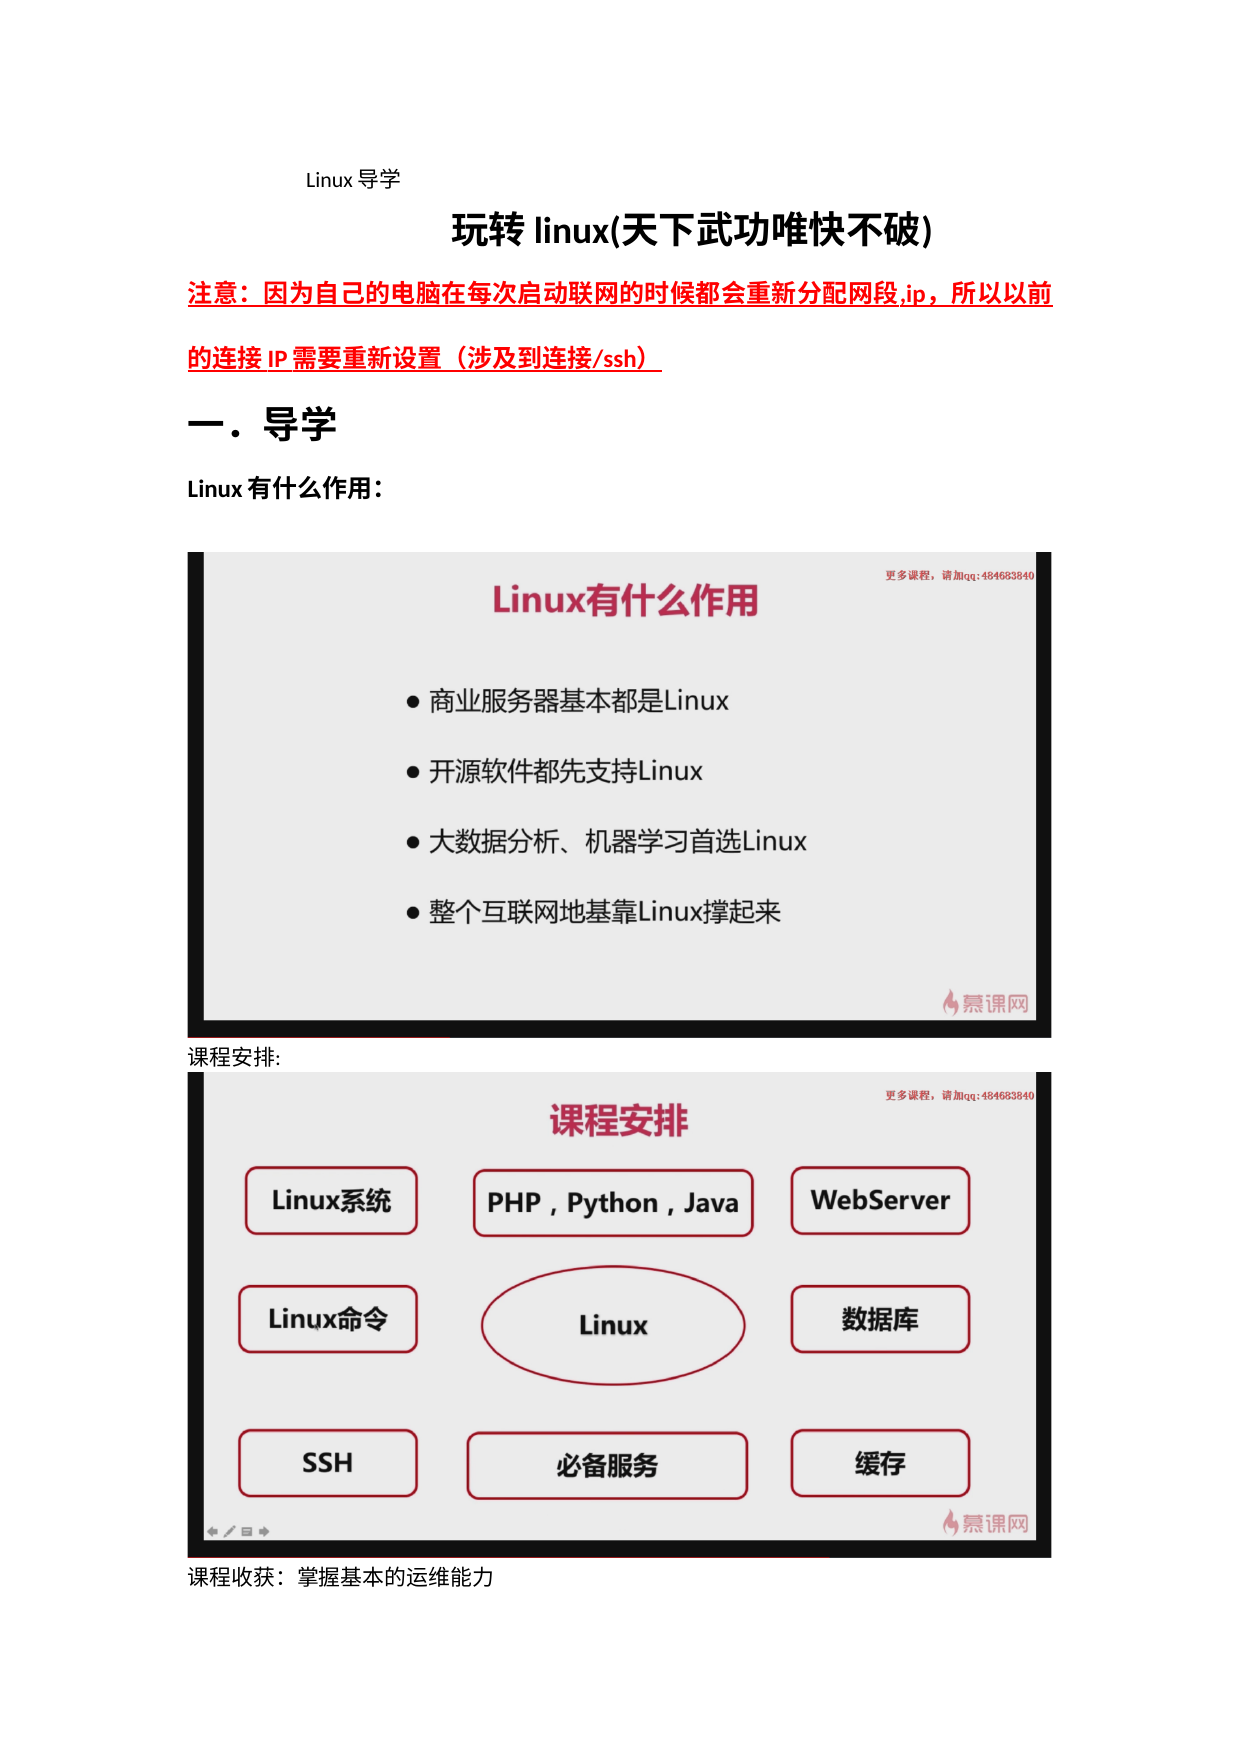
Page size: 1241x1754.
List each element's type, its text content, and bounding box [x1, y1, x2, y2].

list 导学 [187, 389, 1053, 454]
text 玩转linux(天下武功唯快不破) [187, 194, 1053, 259]
picture [187, 1072, 1052, 1558]
text 注意：因为自己的电脑在每次启动联网的时候都会重新分配网段,ip，所以以前的连接IP需要重新设置（涉及到连接/ssh） [187, 259, 1053, 305]
list Linux有什么作用： [187, 454, 1053, 519]
picture [187, 552, 1052, 1038]
list 课程安排: [187, 1039, 1053, 1072]
text 注意：因为自己的电脑在每次启动联网的时候都会重新分配网段,ip，所以以前的连接IP需要重新设置（涉及到连接/ssh） [187, 306, 1053, 389]
text Linux导学 [187, 162, 1053, 194]
list 课程收获：掌握基本的运维能力 [187, 1559, 1053, 1592]
